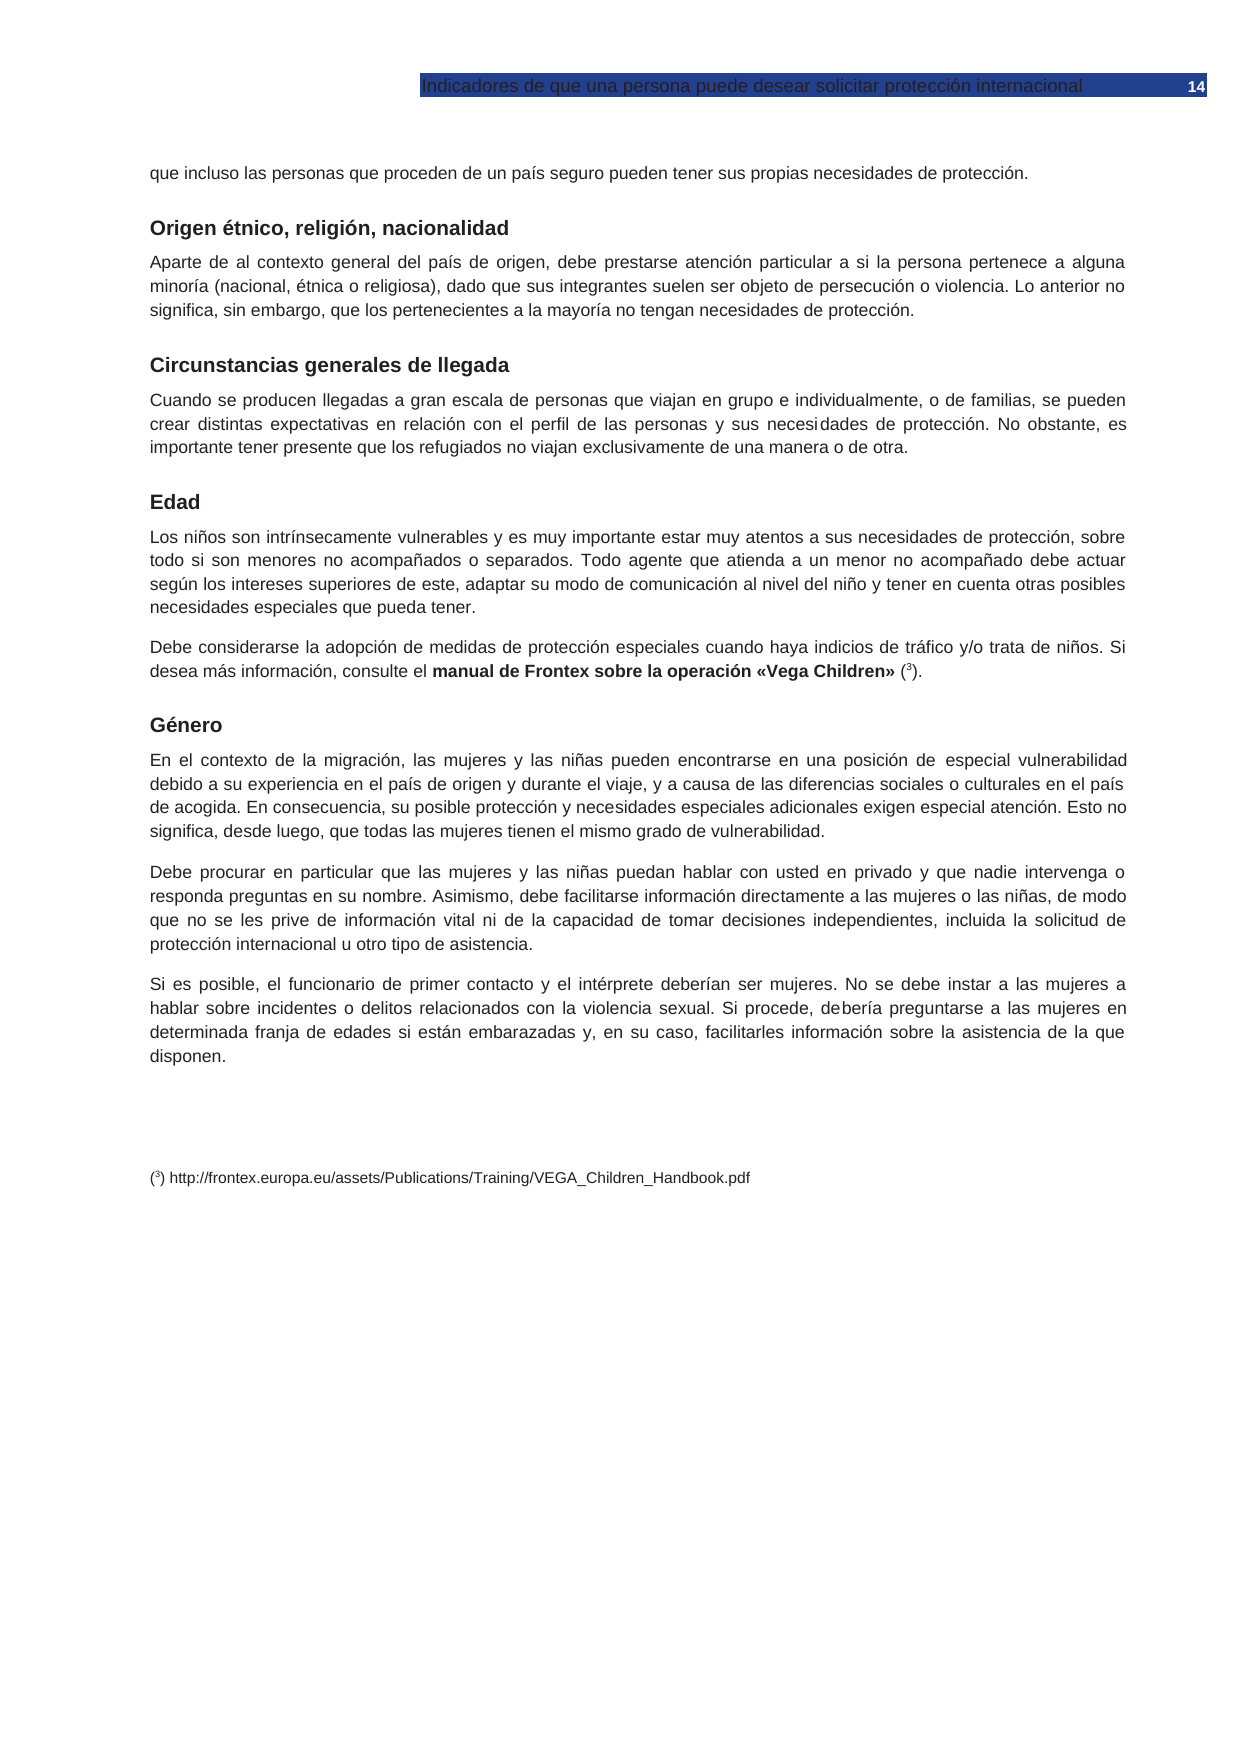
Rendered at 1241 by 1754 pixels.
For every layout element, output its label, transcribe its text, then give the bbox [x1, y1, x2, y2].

text (3) http://frontex.europa.eu/assets/Publications/Training/VEGA_Children_Handbook.pdf [149, 1169, 1127, 1187]
text Circunstancias generales de llegada [149, 353, 1127, 377]
text Debe procurar en particular que las mujeres y las niñas puedan hablar con usted en privado y que nadie intervenga o responda preguntas en su nombre. Asimismo, debe facilitarse información directamente a las mujeres o las niñas, de modo que no se les prive de información vital ni de la capacidad de tomar decisiones independientes, incluida la solicitud de protección internacional u otro tipo de asistencia. [149, 862, 1127, 954]
text Edad [149, 490, 1127, 514]
text Cuando se producen llegadas a gran escala de personas que viajan en grupo e individualmente, o de familias, se pueden crear distintas expectativas en relación con el perfil de las personas y sus necesidades de protección. No obstante, es importante tener presente que los refugiados no viajan exclusivamente de una manera o de otra. [149, 389, 1127, 458]
text Debe considerarse la adopción de medidas de protección especiales cuando haya indicios de tráfico y/o trata de niños. Si desea más información, consulte el manual de Frontex sobre la operación «Vega Children» (3). [149, 637, 1127, 681]
text Si es posible, el funcionario de primer contacto y el intérprete deberían ser mujeres. No se debe instar a las mujeres a hablar sobre incidentes o delitos relacionados con la violencia sexual. Si procede, debería preguntarse a las mujeres en determinada franja de edades si están embarazadas y, en su caso, facilitarles información sobre la asistencia de la que disponen. [149, 974, 1127, 1066]
text Aparte de al contexto general del país de origen, debe prestarse atención particular a si la persona pertenece a alguna minoría (nacional, étnica o religiosa), dado que sus integrantes suelen ser objeto de persecución o violencia. Lo anterior no significa, sin embargo, que los pertenecientes a la mayoría no tengan necesidades de protección. [149, 252, 1127, 320]
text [149, 163, 1127, 183]
text Los niños son intrínsecamente vulnerables y es muy importante estar muy atentos a sus necesidades de protección, sobre todo si son menores no acompañados o separados. Todo agente que atienda a un menor no acompañado debe actuar según los intereses superiores de este, adaptar su modo de comunicación al nivel del niño y tener en cuenta otras posibles necesidades especiales que pueda tener. [149, 527, 1127, 617]
text Género [149, 713, 1127, 737]
text En el contexto de la migración, las mujeres y las niñas pueden encontrarse en una posición de especial vulnerabilidad debido a su experiencia en el país de origen y durante el viaje, y a causa de las diferencias sociales o culturales en el país de acogida. En consecuencia, su posible protección y necesidades especiales adicionales exigen especial atención. Esto no significa, desde luego, que todas las mujeres tienen el mismo grado de vulnerabilidad. [149, 749, 1127, 842]
text Origen étnico, religión, nacionalidad [149, 216, 1127, 240]
